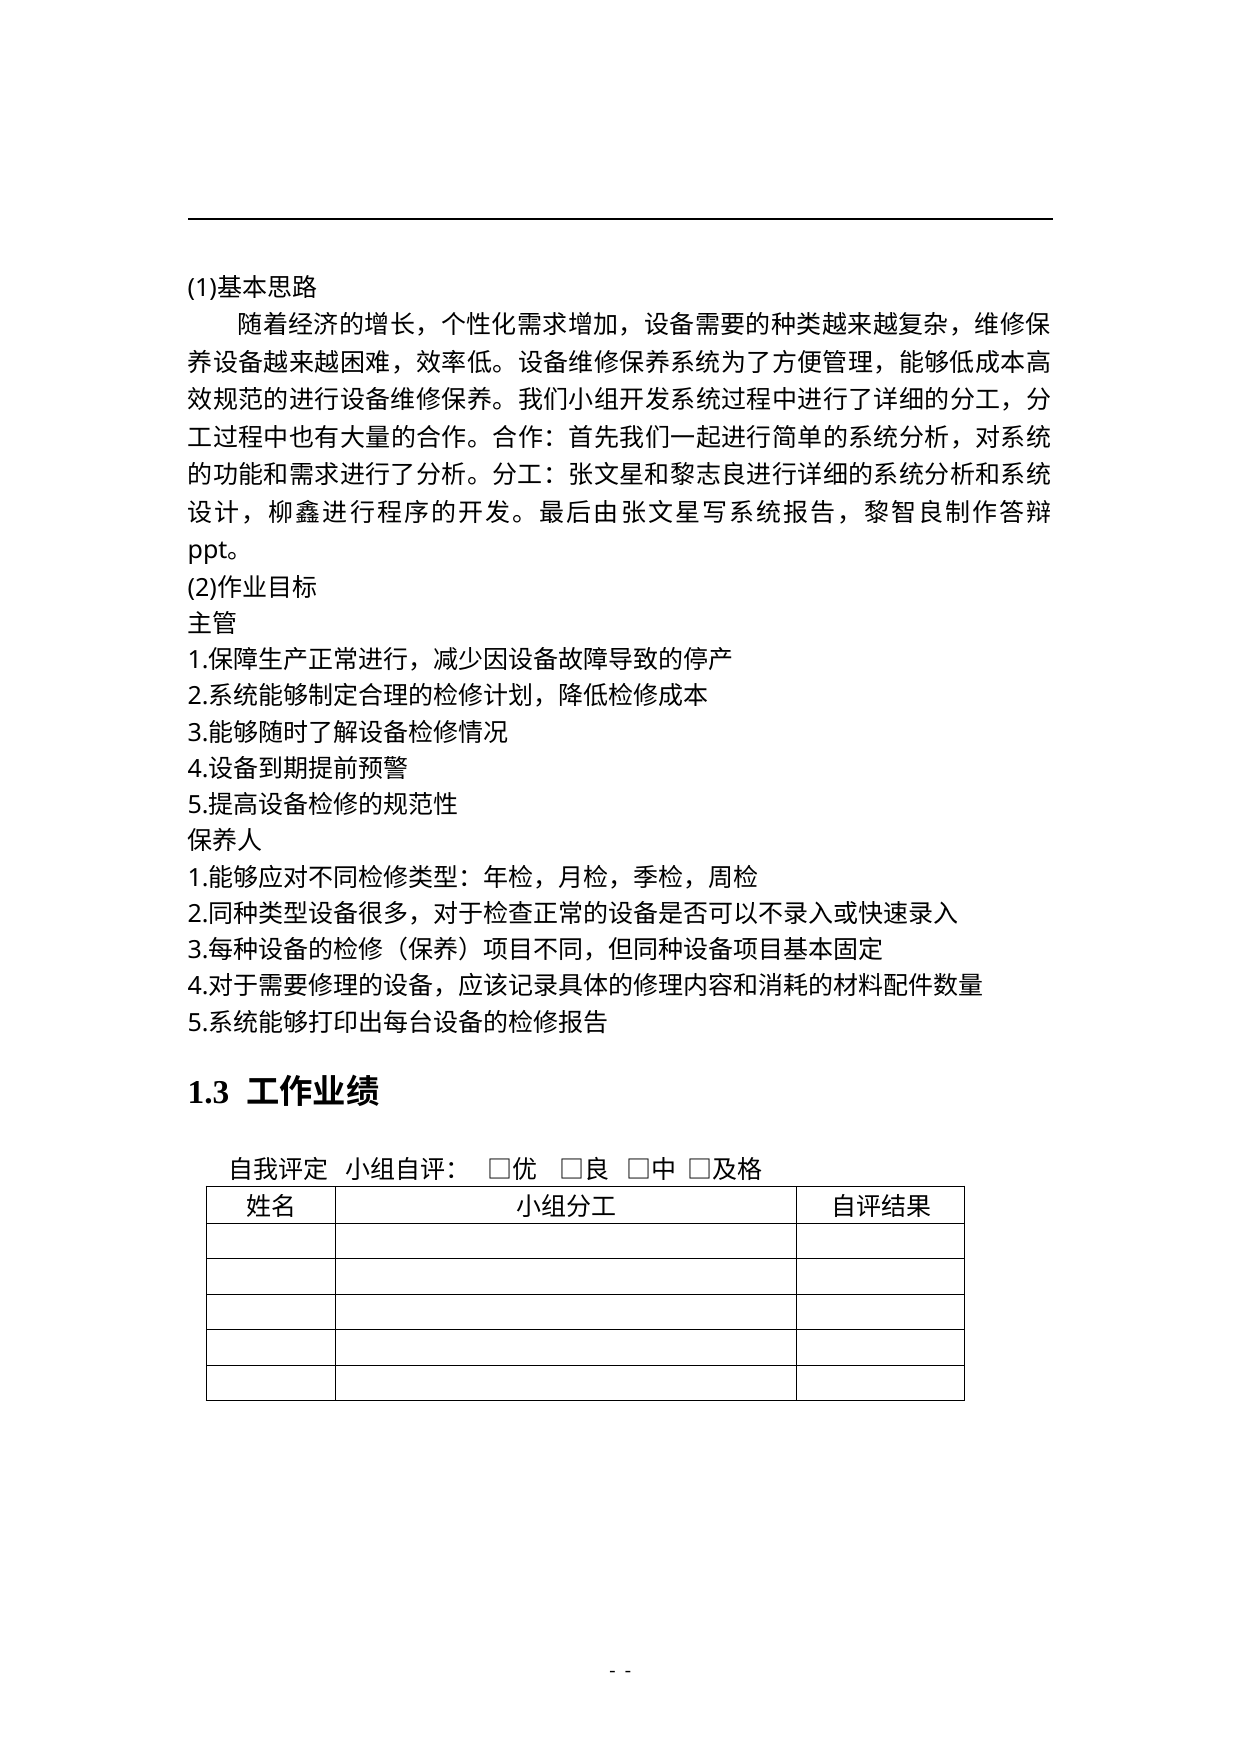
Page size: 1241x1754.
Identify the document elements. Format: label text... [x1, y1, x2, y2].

table_header 姓名 [207, 1187, 335, 1223]
table_cell [207, 1330, 335, 1364]
table_cell [207, 1295, 335, 1329]
text 1.保障生产正常进行，减少因设备故障导致的停产 [187, 639, 1053, 676]
text 自我评定 小组自评： □优 □良 □中 □及格 [187, 1148, 1053, 1186]
table_cell [797, 1224, 964, 1258]
table_cell [797, 1295, 964, 1329]
table_cell [207, 1259, 335, 1294]
text 2.同种类型设备很多，对于检查正常的设备是否可以不录入或快速录入 [187, 893, 1053, 929]
text 随着经济的增长，个性化需求增加，设备需要的种类越来越复杂，维修保养设备越来越困难，效率低。设备维修保养系统为了方便管理，能够低成本高效规范的进行设备维修保养。我们小组开发系统过程中进行了详细的分工，分工过程中也有大量的合作。合作：首先我们一起进行简单的系统分析，对系统的功能和需求进行了分析。分工：张文星和黎志良进行详细的系统分析和系统设计，柳鑫进行程序的开发。最后由张文星写系统报告，黎智良制作答辩ppt。 [187, 303, 1053, 566]
table_cell [336, 1366, 796, 1400]
table_cell [207, 1366, 335, 1400]
table_header 自评结果 [797, 1187, 964, 1223]
table_cell [336, 1259, 796, 1294]
text (2)作业目标 [187, 566, 1053, 603]
table_cell [797, 1259, 964, 1294]
text 2.系统能够制定合理的检修计划，降低检修成本 [187, 676, 1053, 712]
table_cell [797, 1366, 964, 1400]
table_cell [797, 1330, 964, 1364]
table_cell [336, 1330, 796, 1364]
text 主管 [187, 603, 1053, 639]
text 保养人 [187, 821, 1053, 857]
text 3.能够随时了解设备检修情况 [187, 712, 1053, 748]
text (1)基本思路 [187, 266, 1053, 303]
text 5.系统能够打印出每台设备的检修报告 [187, 1002, 1053, 1038]
table_cell [336, 1295, 796, 1329]
text 4.对于需要修理的设备，应该记录具体的修理内容和消耗的材料配件数量 [187, 966, 1053, 1002]
table_header 小组分工 [336, 1187, 796, 1223]
text 3.每种设备的检修（保养）项目不同，但同种设备项目基本固定 [187, 929, 1053, 966]
table_cell [207, 1224, 335, 1258]
text 5.提高设备检修的规范性 [187, 784, 1053, 821]
subtitle 1.3 工作业绩 [187, 1065, 1053, 1113]
text 1.能够应对不同检修类型：年检，月检，季检，周检 [187, 857, 1053, 893]
text 4.设备到期提前预警 [187, 748, 1053, 784]
table_cell [336, 1224, 796, 1258]
